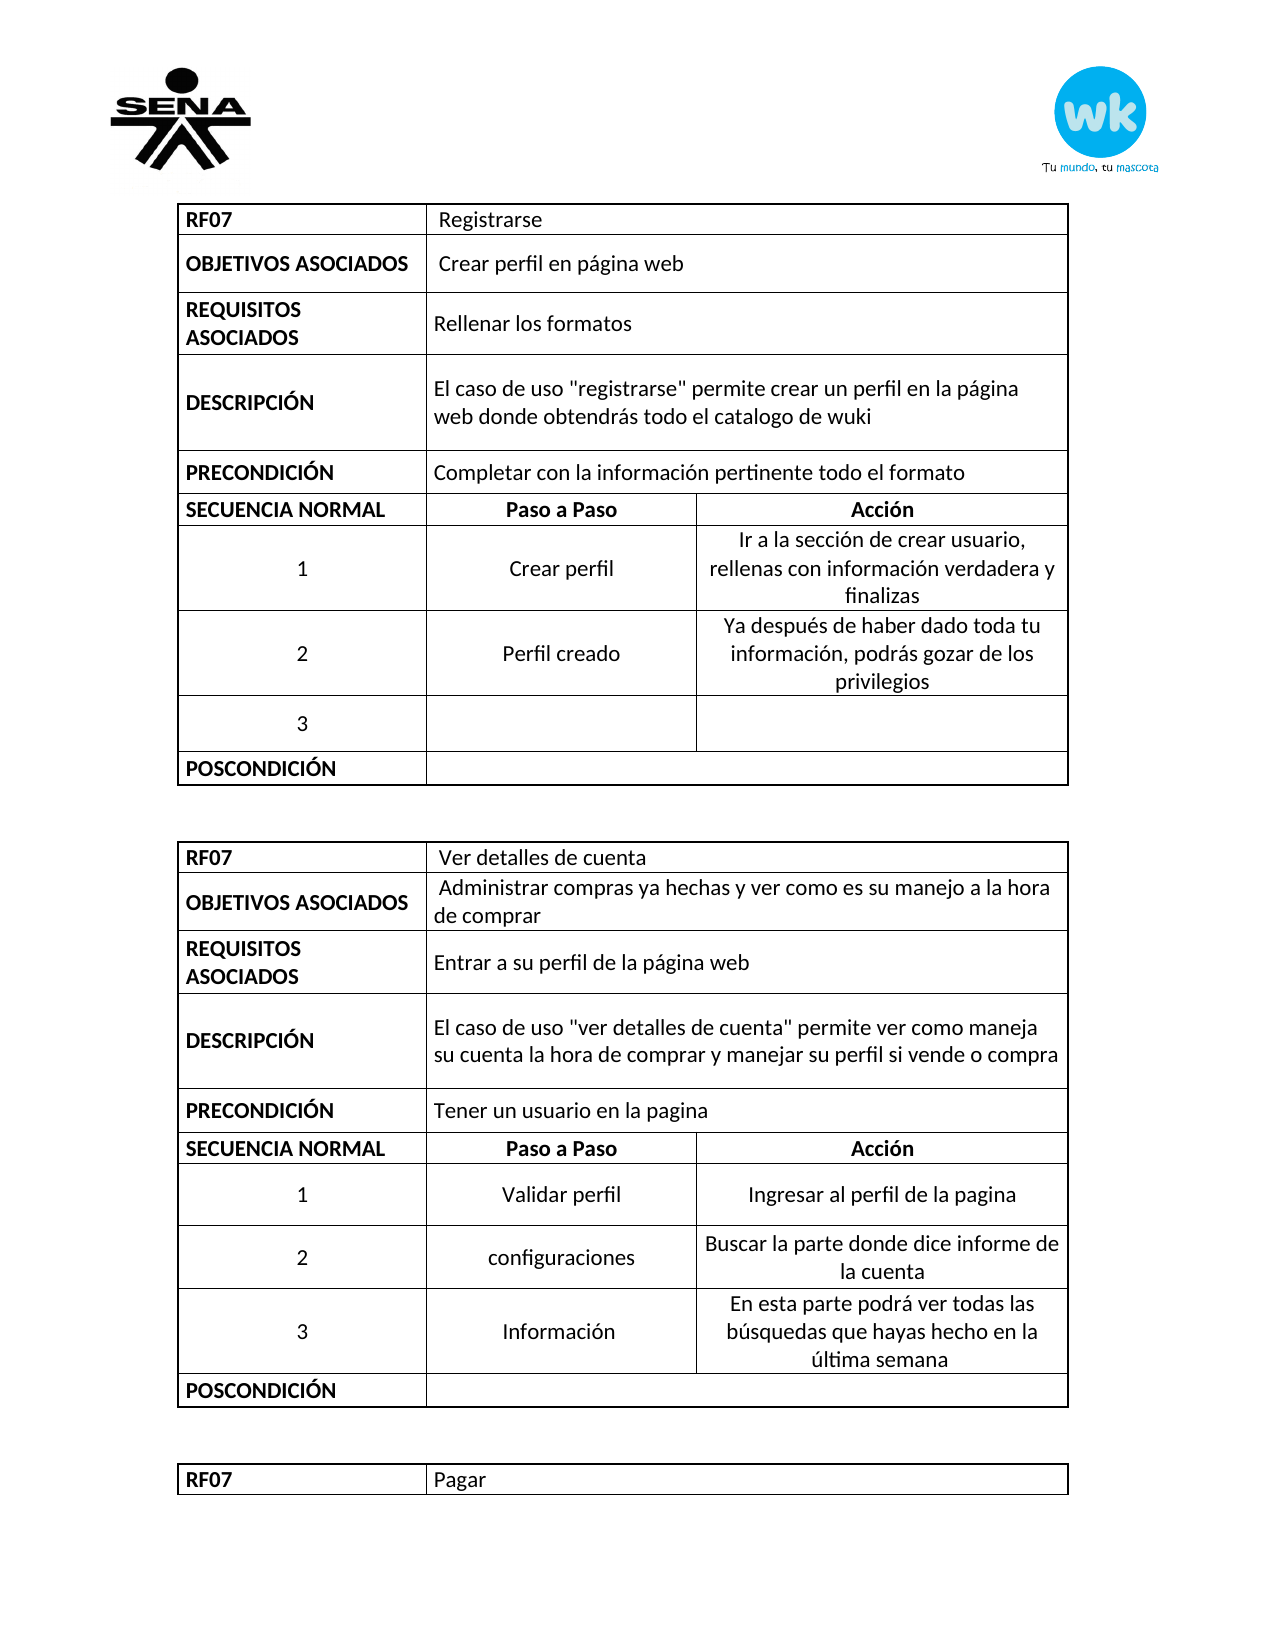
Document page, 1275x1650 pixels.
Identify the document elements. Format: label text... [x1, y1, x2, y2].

table_cell Buscar la parte donde dice informe de la cuenta [697, 1226, 1067, 1288]
table_cell 1 [179, 1164, 426, 1225]
table_cell PRECONDICIÓN [179, 1089, 426, 1132]
table_cell El caso de uso "registrarse" permite crear un perfil en la página web donde obtendrás todo el catalogo de wuki [427, 355, 1067, 449]
table_cell Acción [697, 1133, 1067, 1163]
table_cell Paso a Paso [427, 494, 696, 524]
table_cell Ingresar al perfil de la pagina [697, 1164, 1067, 1225]
table_cell DESCRIPCIÓN [179, 994, 426, 1088]
table_cell Administrar compras ya hechas y ver como es su manejo a la hora de comprar [427, 873, 1067, 930]
table_cell El caso de uso "ver detalles de cuenta" permite ver como maneja su cuenta la hora de comprar y manejar su perfil si vende o compra [427, 994, 1067, 1088]
table_cell 2 [179, 611, 426, 695]
table_cell Rellenar los formatos [427, 293, 1067, 354]
table_header RF07 [179, 843, 426, 872]
table_cell En esta parte podrá ver todas las búsquedas que hayas hecho en la última semana [697, 1289, 1067, 1373]
table_cell [427, 696, 696, 751]
table_cell PRECONDICIÓN [179, 451, 426, 493]
picture [1110, 93, 1136, 131]
table_cell 3 [179, 696, 426, 751]
table_header RF07 [179, 1465, 426, 1494]
table_cell Crear perfil en página web [427, 235, 1067, 292]
table_cell POSCONDICIÓN [179, 1374, 426, 1406]
table_cell SECUENCIA NORMAL [179, 494, 426, 524]
table_cell DESCRIPCIÓN [179, 355, 426, 449]
table_cell Completar con la información pertinente todo el formato [427, 451, 1067, 493]
table_header Ver detalles de cuenta [427, 843, 1067, 872]
table_cell POSCONDICIÓN [179, 752, 426, 784]
table_header Pagar [427, 1465, 1067, 1494]
table_header Registrarse [427, 205, 1067, 234]
table_cell Información [427, 1289, 696, 1373]
table_cell Tener un usuario en la pagina [427, 1089, 1067, 1132]
table_cell Perfil creado [427, 611, 696, 695]
table_cell Validar perfil [427, 1164, 696, 1225]
picture [110, 67, 251, 196]
table_cell Ya después de haber dado toda tu información, podrás gozar de los privilegios [697, 611, 1067, 695]
table_cell OBJETIVOS ASOCIADOS [179, 873, 426, 930]
picture [1041, 66, 1159, 175]
table_cell Acción [697, 494, 1067, 524]
table_cell configuraciones [427, 1226, 696, 1288]
table_cell 2 [179, 1226, 426, 1288]
table_cell 1 [179, 526, 426, 610]
table_cell [427, 752, 1067, 784]
picture [1065, 102, 1106, 131]
table_cell Ir a la sección de crear usuario, rellenas con información verdadera y finalizas [697, 526, 1067, 610]
table_header RF07 [179, 205, 426, 234]
table_cell [427, 1374, 1067, 1406]
table_cell OBJETIVOS ASOCIADOS [179, 235, 426, 292]
table_cell REQUISITOS ASOCIADOS [179, 931, 426, 992]
table_cell [697, 696, 1067, 751]
table_cell 3 [179, 1289, 426, 1373]
table_cell SECUENCIA NORMAL [179, 1133, 426, 1163]
table_cell REQUISITOS ASOCIADOS [179, 293, 426, 354]
table_cell Entrar a su perfil de la página web [427, 931, 1067, 992]
table_cell Paso a Paso [427, 1133, 696, 1163]
table_cell Crear perfil [427, 526, 696, 610]
